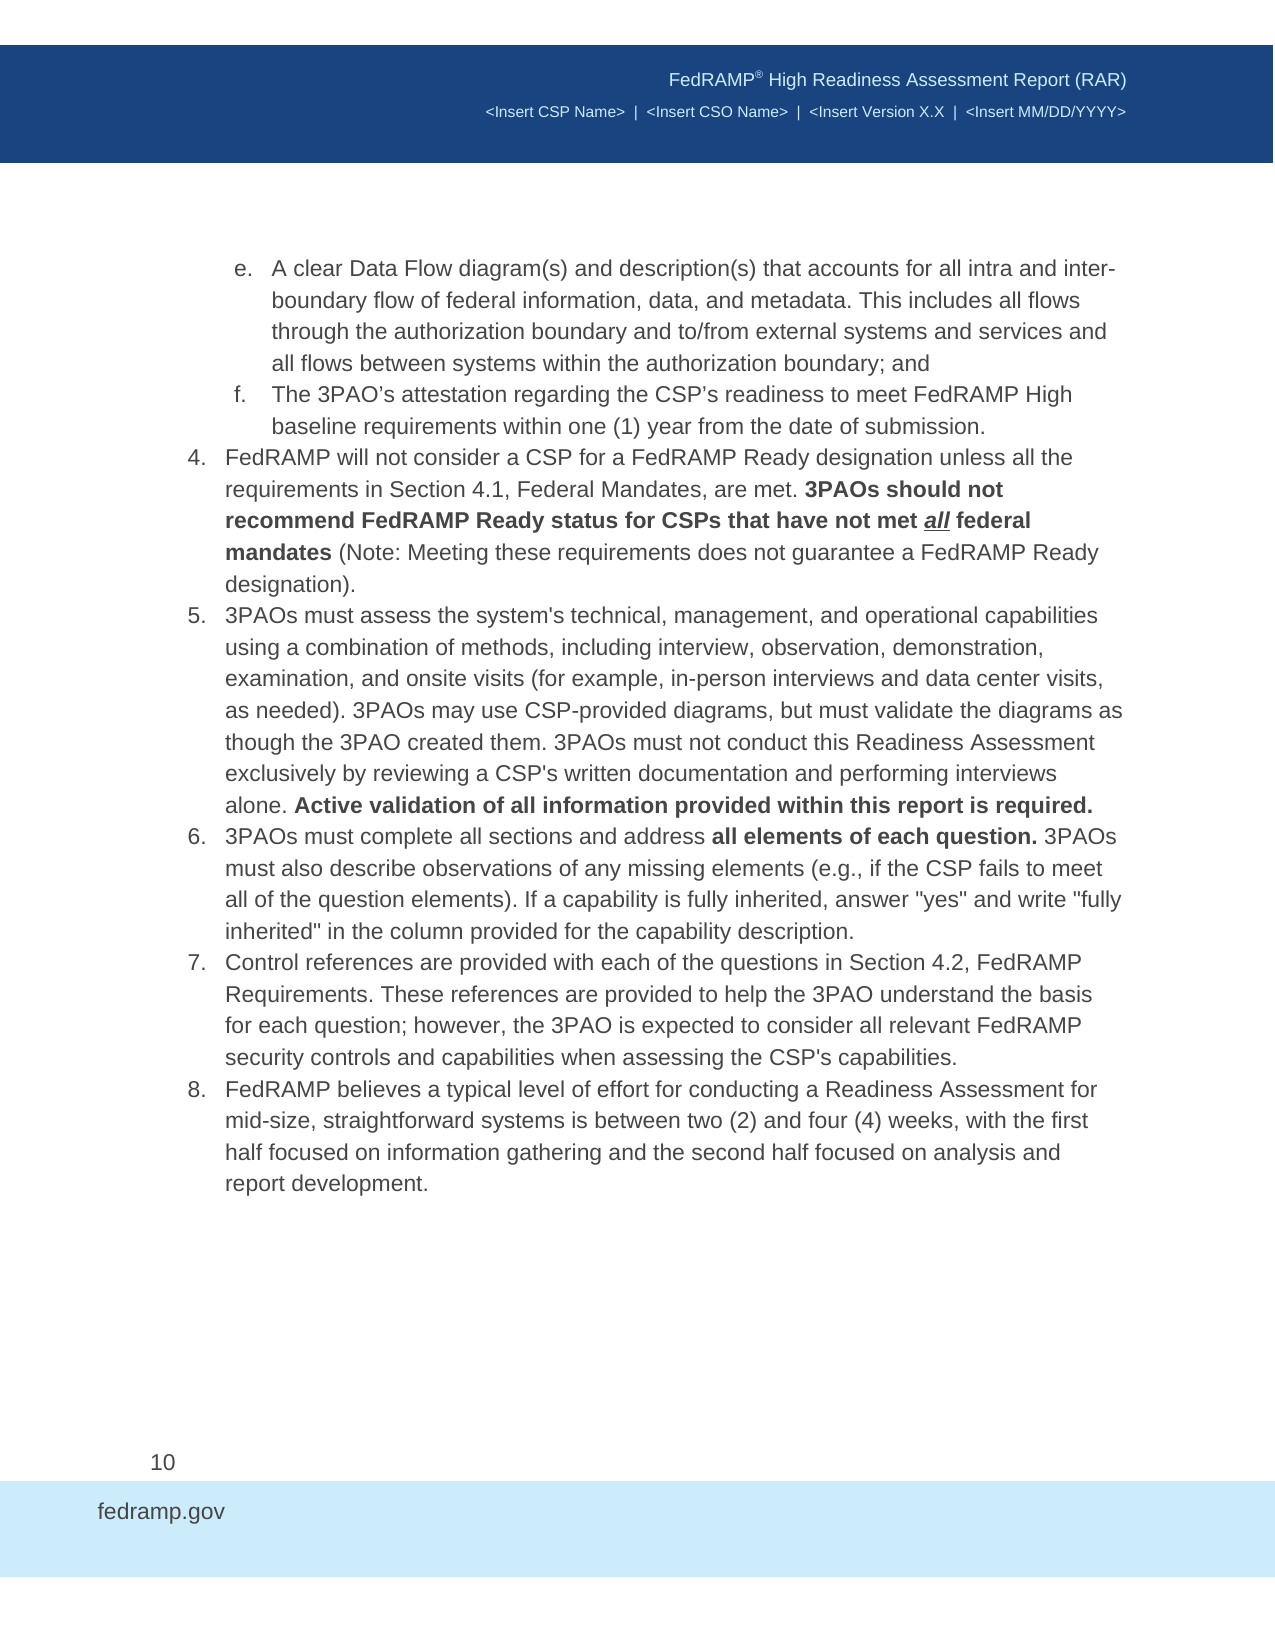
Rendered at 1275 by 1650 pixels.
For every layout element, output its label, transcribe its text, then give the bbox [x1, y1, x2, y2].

list FedRAMP will not consider a CSP for a FedRAMP Ready designation unless all the requirements in Section 4.1, Federal Mandates, are met. 3PAOs should not recommend FedRAMP Ready status for CSPs that have not met all federal mandates (Note: Meeting these requirements does not guarantee a FedRAMP Ready designation). [187, 444, 1125, 597]
list The 3PAO’s attestation regarding the CSP’s readiness to meet FedRAMP High baseline requirements within one (1) year from the date of submission. [234, 381, 1125, 439]
list 3PAOs must complete all sections and address all elements of each question. 3PAOs must also describe observations of any missing elements (e.g., if the CSP fails to meet all of the question elements). If a capability is fully inherited, answer "yes" and write "fully inherited" in the column provided for the capability description. [187, 823, 1125, 944]
list A clear Data Flow diagram(s) and description(s) that accounts for all intra and inter-boundary flow of federal information, data, and metadata. This includes all flows through the authorization boundary and to/from external systems and services and all flows between systems within the authorization boundary; and [234, 255, 1125, 376]
list FedRAMP believes a typical level of effort for conducting a Readiness Assessment for mid-size, straightforward systems is between two (2) and four (4) weeks, with the first half focused on information gathering and the second half focused on analysis and report development. [187, 1076, 1125, 1197]
list Control references are provided with each of the questions in Section 4.2, FedRAMP Requirements. These references are provided to help the 3PAO understand the basis for each question; however, the 3PAO is expected to consider all relevant FedRAMP security controls and capabilities when assessing the CSP's capabilities. [187, 949, 1125, 1070]
list 3PAOs must assess the system's technical, management, and operational capabilities using a combination of methods, including interview, observation, demonstration, examination, and onsite visits (for example, in-person interviews and data center visits, as needed). 3PAOs may use CSP-provided diagrams, but must validate the diagrams as though the 3PAO created them. 3PAOs must not conduct this Readiness Assessment exclusively by reviewing a CSP's written documentation and performing interviews alone. Active validation of all information provided within this report is required. [187, 602, 1125, 818]
